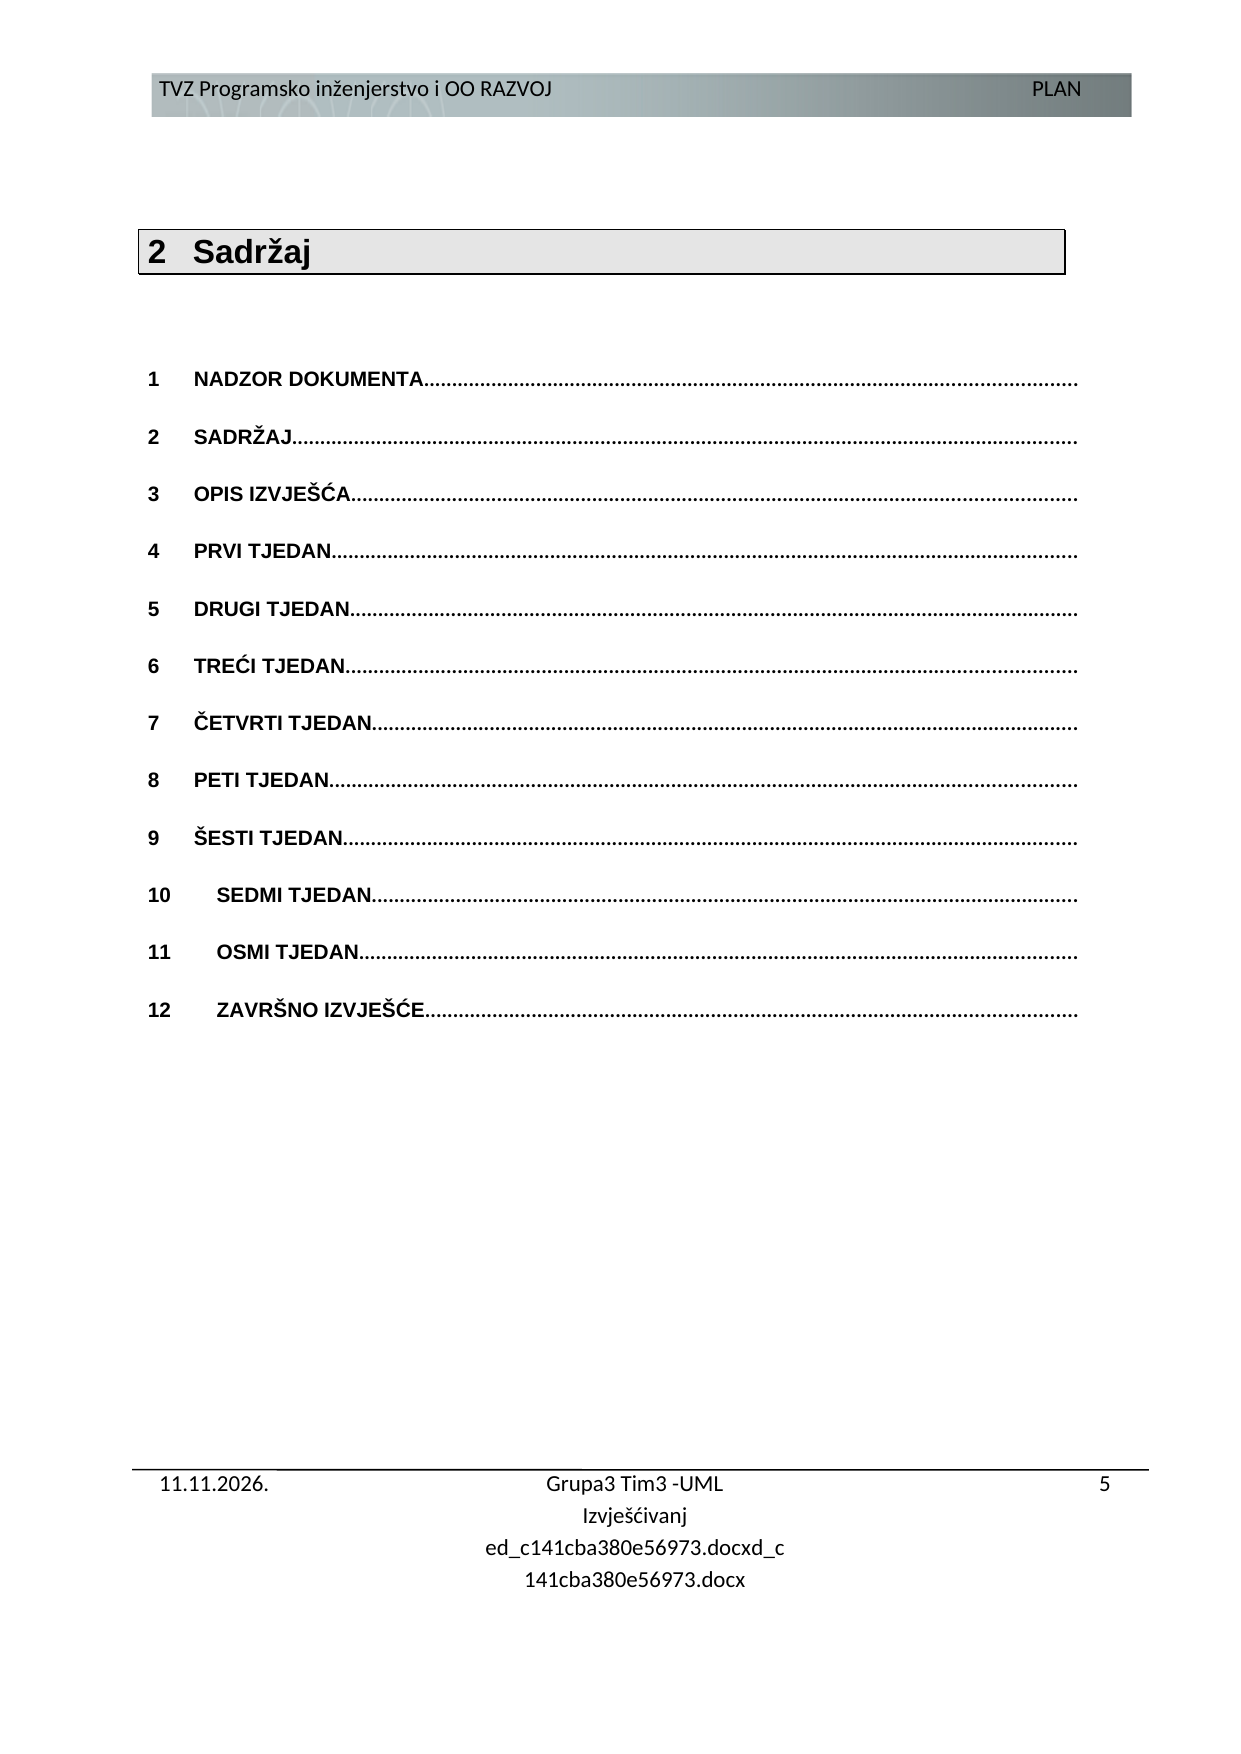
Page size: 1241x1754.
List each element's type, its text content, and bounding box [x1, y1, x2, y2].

text 8 Peti tjedan 5 [148, 768, 1055, 793]
text 3 Opis izvješća 4 [148, 481, 1055, 507]
text 4 Prvi tjedan 4 [148, 538, 1055, 564]
text 12 Završno izvješće 7 [148, 997, 1055, 1022]
text 7 Četvrti tjedan 5 [148, 710, 1055, 736]
picture [151, 73, 1132, 117]
text 6 Treći tjedan 5 [148, 653, 1055, 678]
text 11 Osmi tjedan 6 [148, 939, 1055, 965]
text 10 Sedmi tjedan 6 [148, 882, 1055, 908]
subtitle Sadržaj [139, 230, 1064, 273]
text 1 Nadzor dokumenta 2 [148, 367, 1055, 392]
text 5 Drugi tjedan 5 [148, 596, 1055, 621]
text 2 Sadržaj 3 [148, 424, 1055, 449]
text 9 Šesti tjedan 6 [148, 825, 1055, 850]
